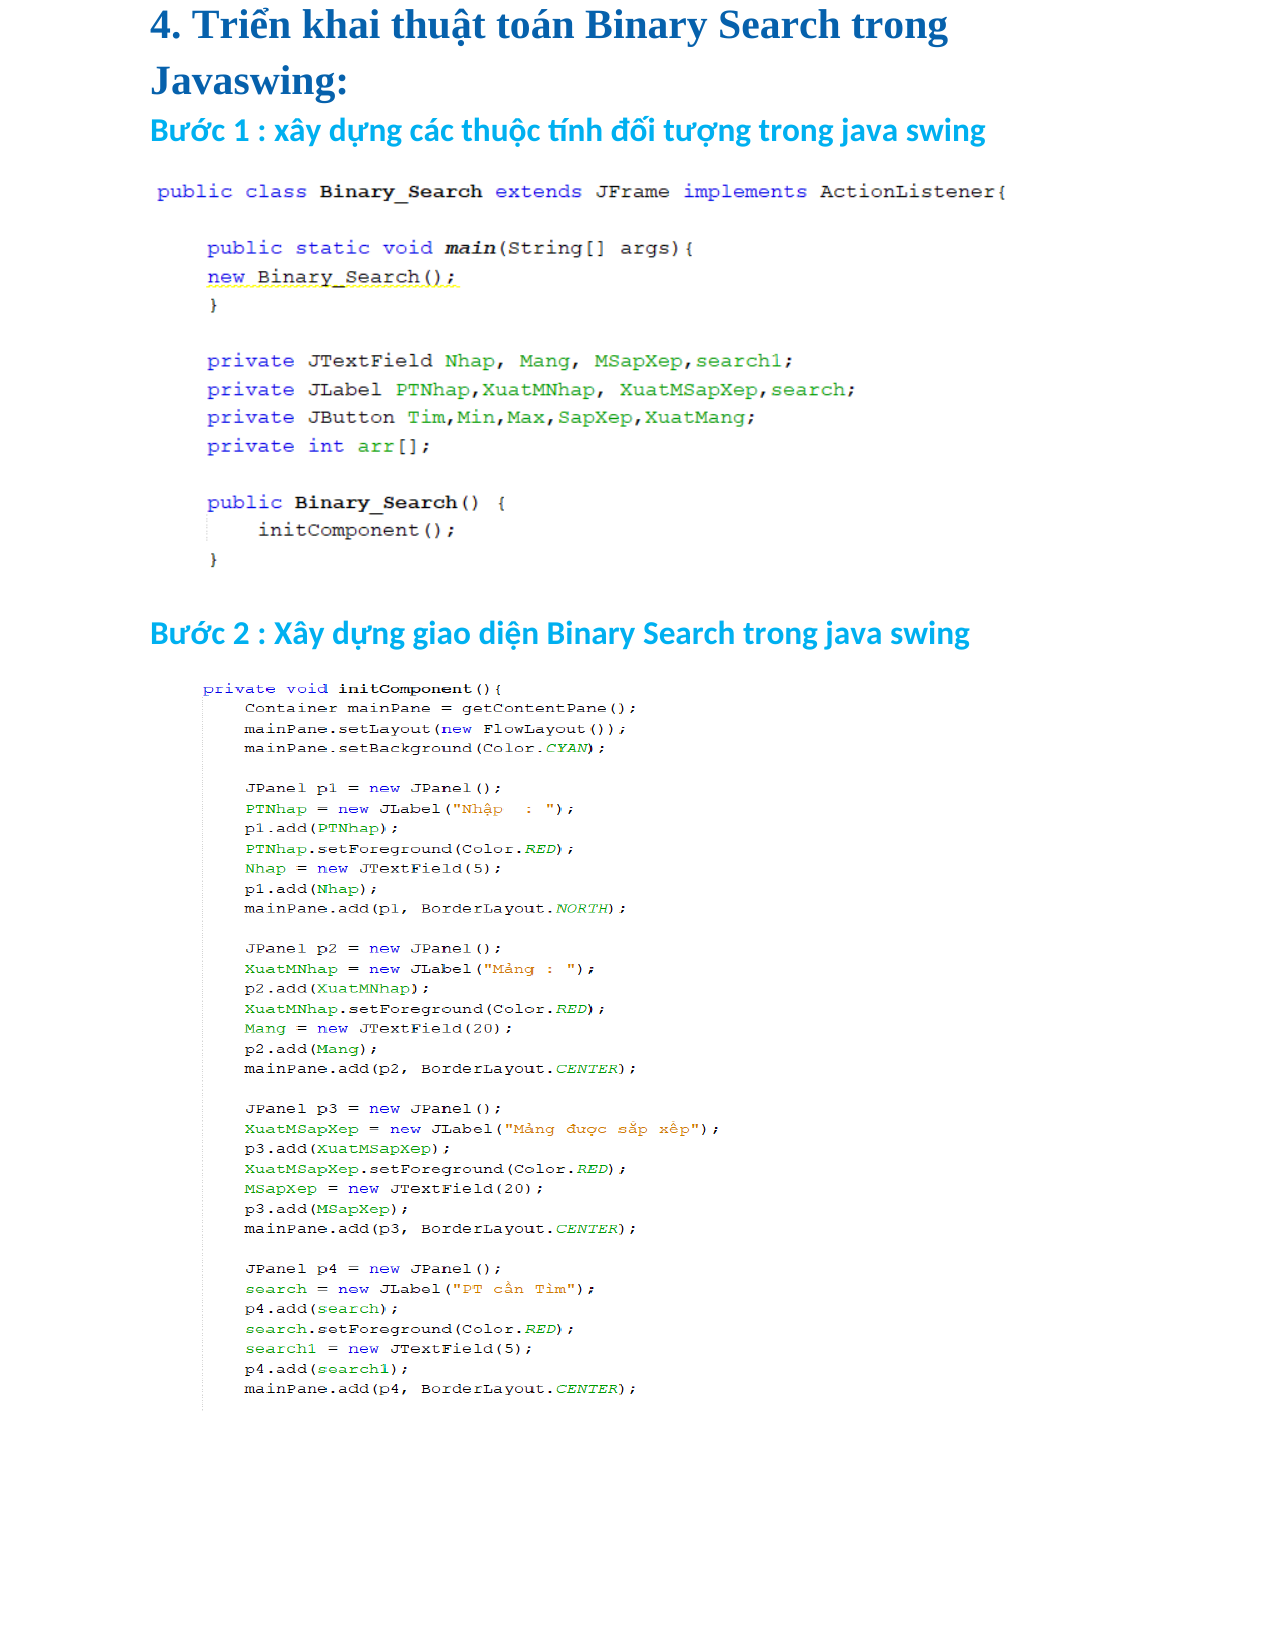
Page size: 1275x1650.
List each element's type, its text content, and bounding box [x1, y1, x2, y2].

text 4. Triển khai thuật toán Binary Search trong Javaswing: Bước 1 : xây dựng các thuộc tính đối tượng trong java swing [150, 0, 1125, 150]
text Bước 2 : Xây dựng giao diện Binary Search trong java swing [150, 612, 1125, 653]
